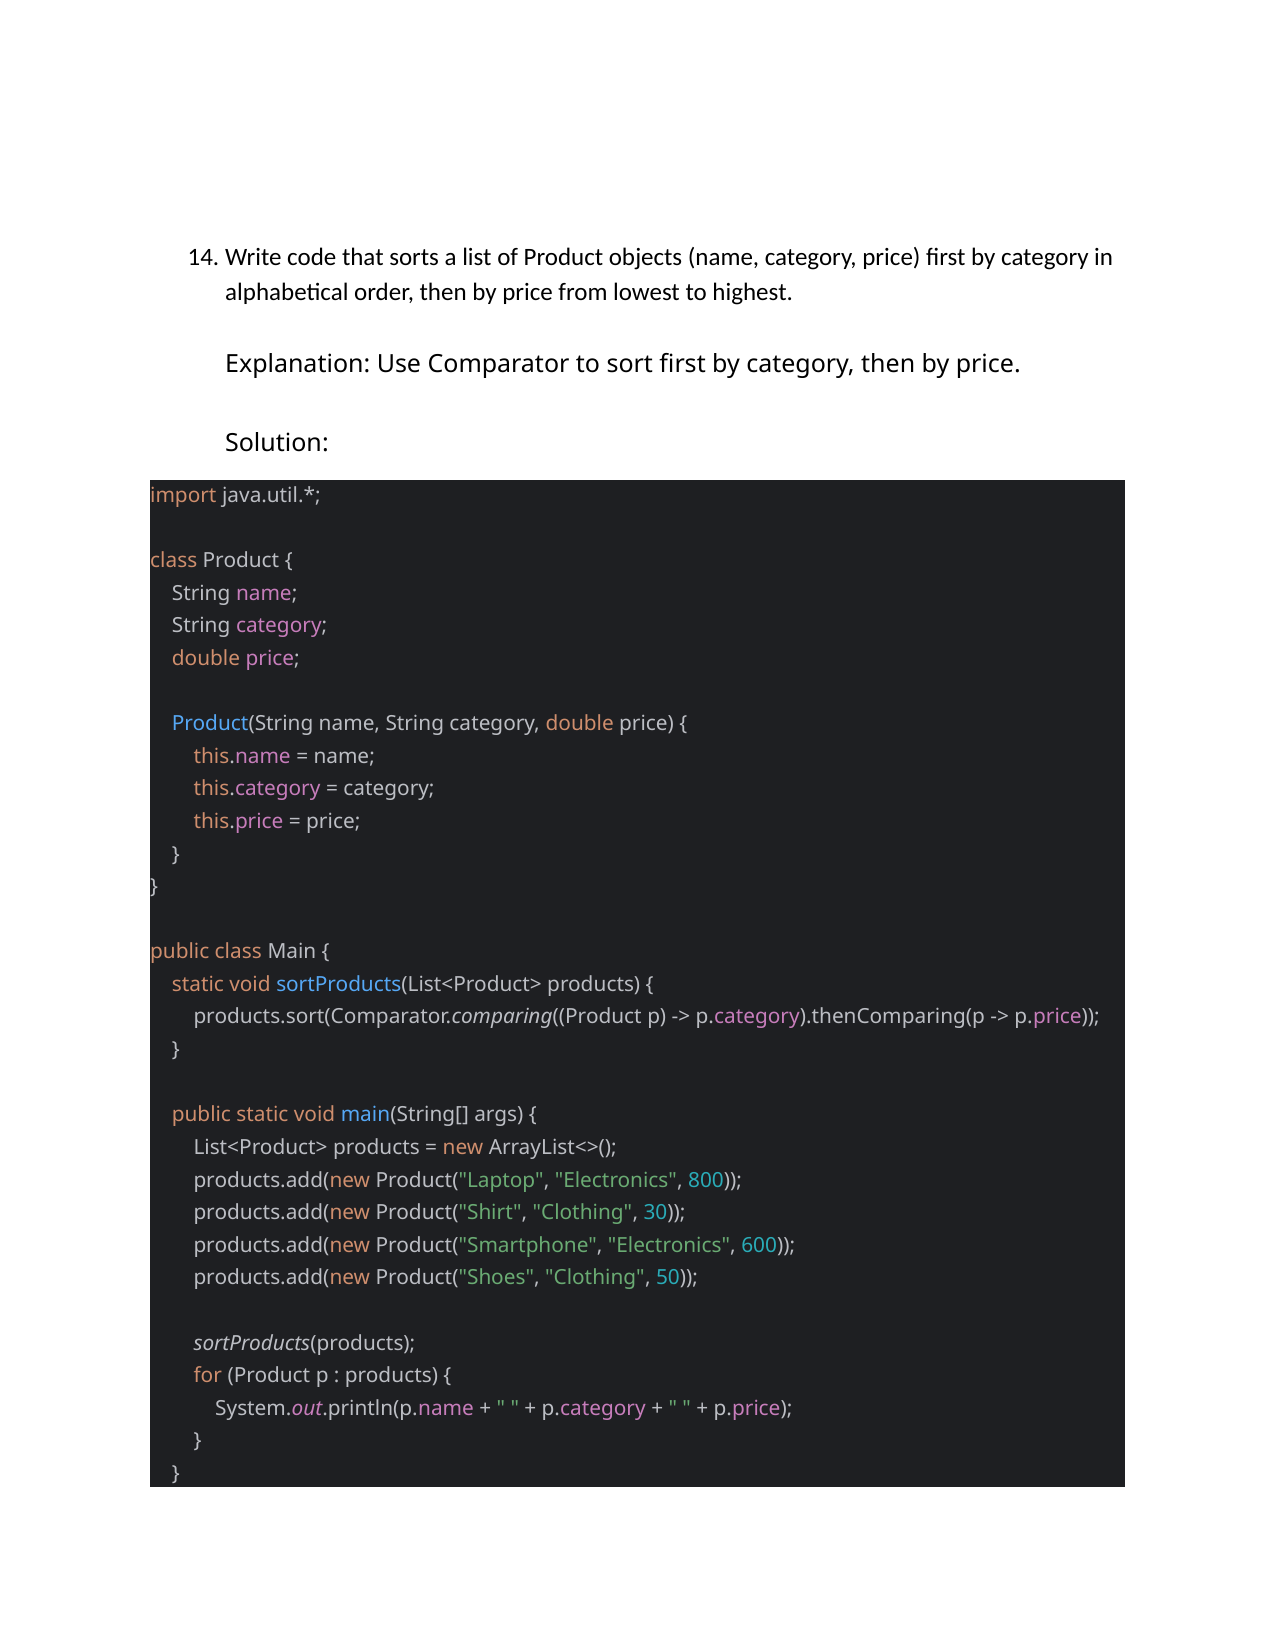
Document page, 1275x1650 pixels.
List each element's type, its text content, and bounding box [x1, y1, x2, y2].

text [150, 480, 1125, 1487]
list Write code that sorts a list of Product objects (name, category, price) first by category in alphabetical order, then by price from lowest to highest. [187, 241, 1125, 306]
list Solution: [225, 424, 1125, 458]
list Explanation: Use Comparator to sort first by category, then by price. [225, 346, 1125, 380]
